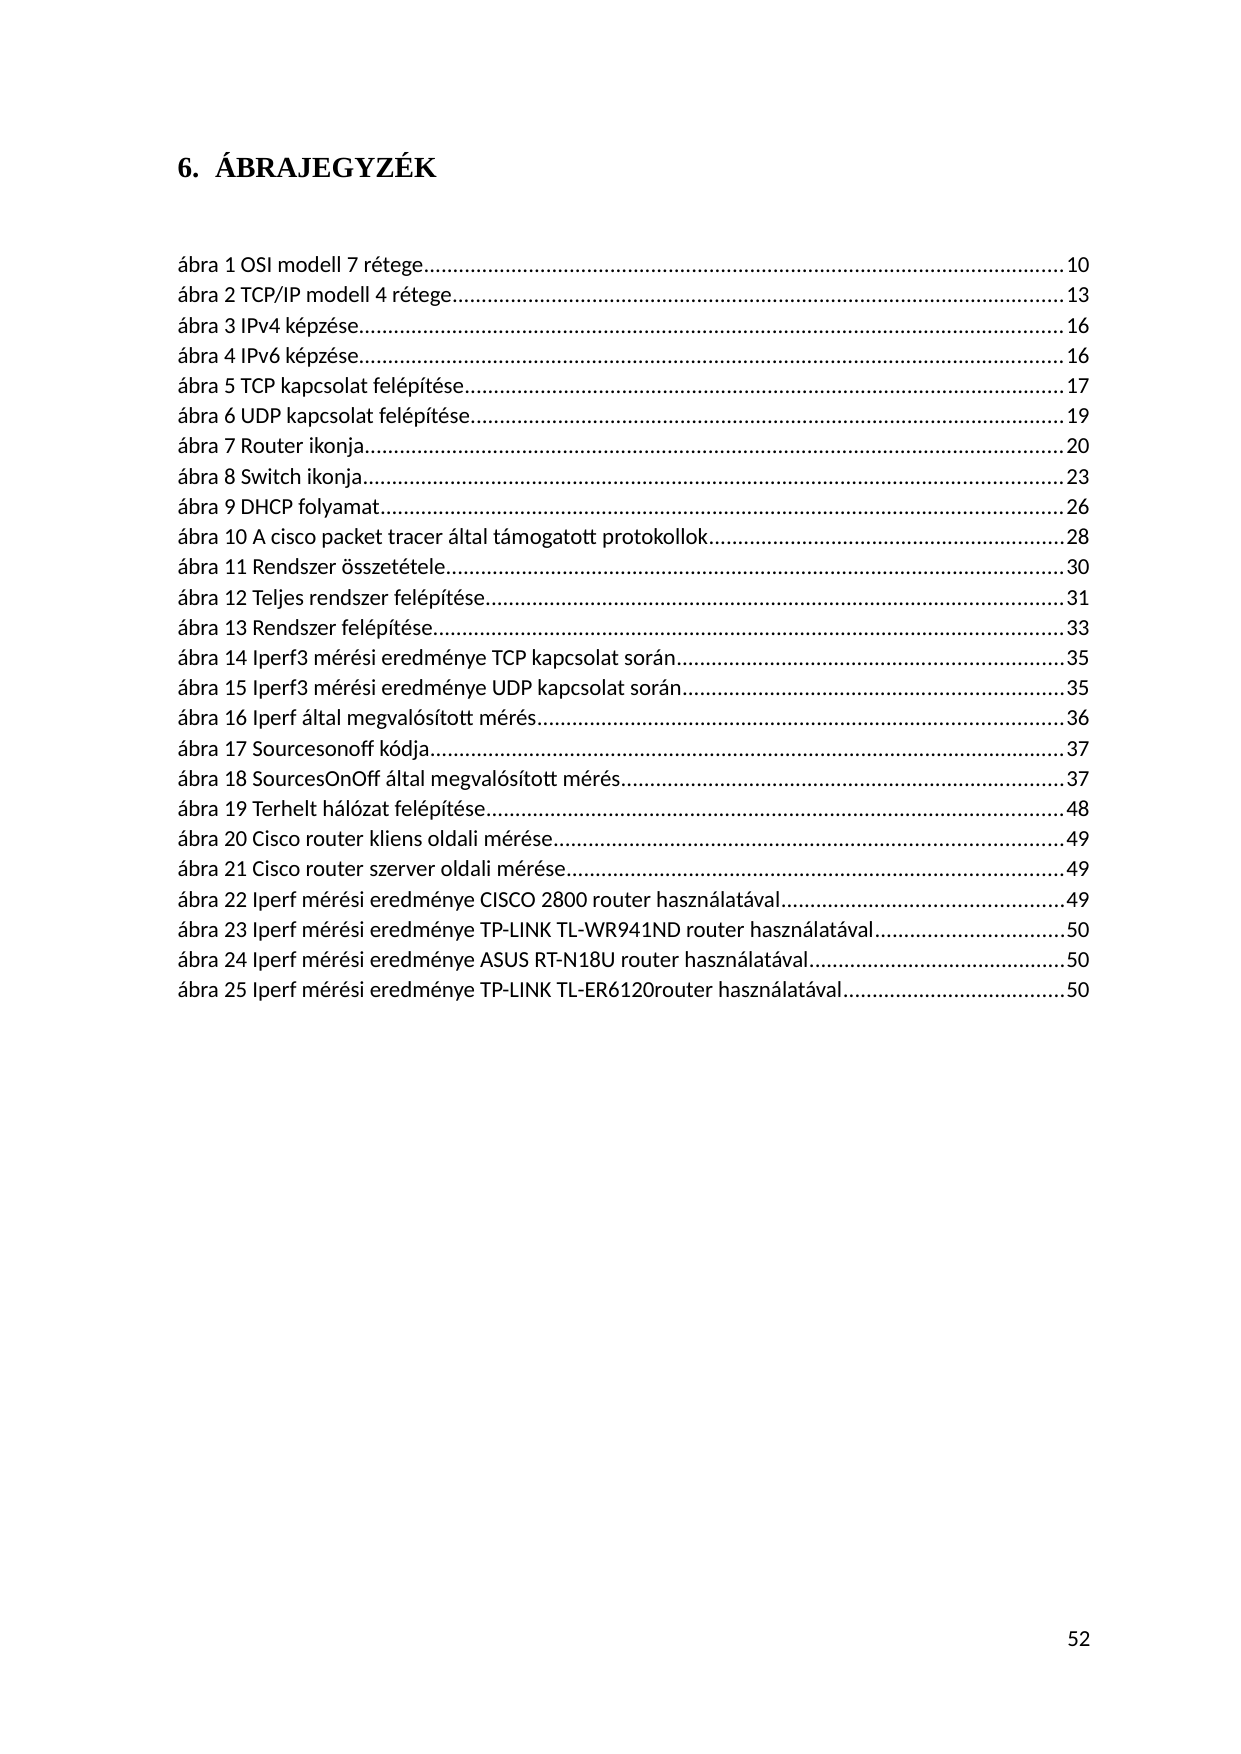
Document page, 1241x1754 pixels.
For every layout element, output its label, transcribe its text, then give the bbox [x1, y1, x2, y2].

text ábra 20 Cisco router kliens oldali mérése 49 [177, 824, 1090, 852]
text ábra 8 Switch ikonja 23 [177, 462, 1090, 490]
subtitle Ábrajegyzék [177, 150, 1090, 183]
text ábra 13 Rendszer felépítése 33 [177, 613, 1090, 641]
text ábra 6 UDP kapcsolat felépítése 19 [177, 401, 1090, 429]
text ábra 10 A cisco packet tracer által támogatott protokollok 28 [177, 522, 1090, 550]
text ábra 11 Rendszer összetétele 30 [177, 552, 1090, 580]
text ábra 18 SourcesOnOff által megvalósított mérés 37 [177, 764, 1090, 792]
text ábra 2 TCP/IP modell 4 rétege 13 [177, 281, 1090, 308]
text ábra 19 Terhelt hálózat felépítése 48 [177, 794, 1090, 822]
text ábra 17 Sourcesonoff kódja 37 [177, 734, 1090, 762]
text ábra 1 OSI modell 7 rétege 10 [177, 250, 1090, 278]
text ábra 23 Iperf mérési eredménye TP-LINK TL-WR941ND router használatával 50 [177, 915, 1090, 943]
text ábra 14 Iperf3 mérési eredménye TCP kapcsolat során 35 [177, 643, 1090, 671]
text ábra 5 TCP kapcsolat felépítése 17 [177, 371, 1090, 399]
text ábra 9 DHCP folyamat 26 [177, 492, 1090, 520]
text ábra 4 IPv6 képzése 16 [177, 341, 1090, 369]
text ábra 22 Iperf mérési eredménye CISCO 2800 router használatával 49 [177, 885, 1090, 913]
text ábra 25 Iperf mérési eredménye TP-LINK TL-ER6120router használatával 50 [177, 975, 1090, 1003]
text ábra 12 Teljes rendszer felépítése 31 [177, 583, 1090, 611]
text ábra 21 Cisco router szerver oldali mérése 49 [177, 854, 1090, 882]
text ábra 3 IPv4 képzése 16 [177, 311, 1090, 339]
text ábra 16 Iperf által megvalósított mérés 36 [177, 703, 1090, 731]
text ábra 15 Iperf3 mérési eredménye UDP kapcsolat során 35 [177, 673, 1090, 701]
text ábra 7 Router ikonja 20 [177, 432, 1090, 459]
text ábra 24 Iperf mérési eredménye ASUS RT-N18U router használatával 50 [177, 945, 1090, 973]
